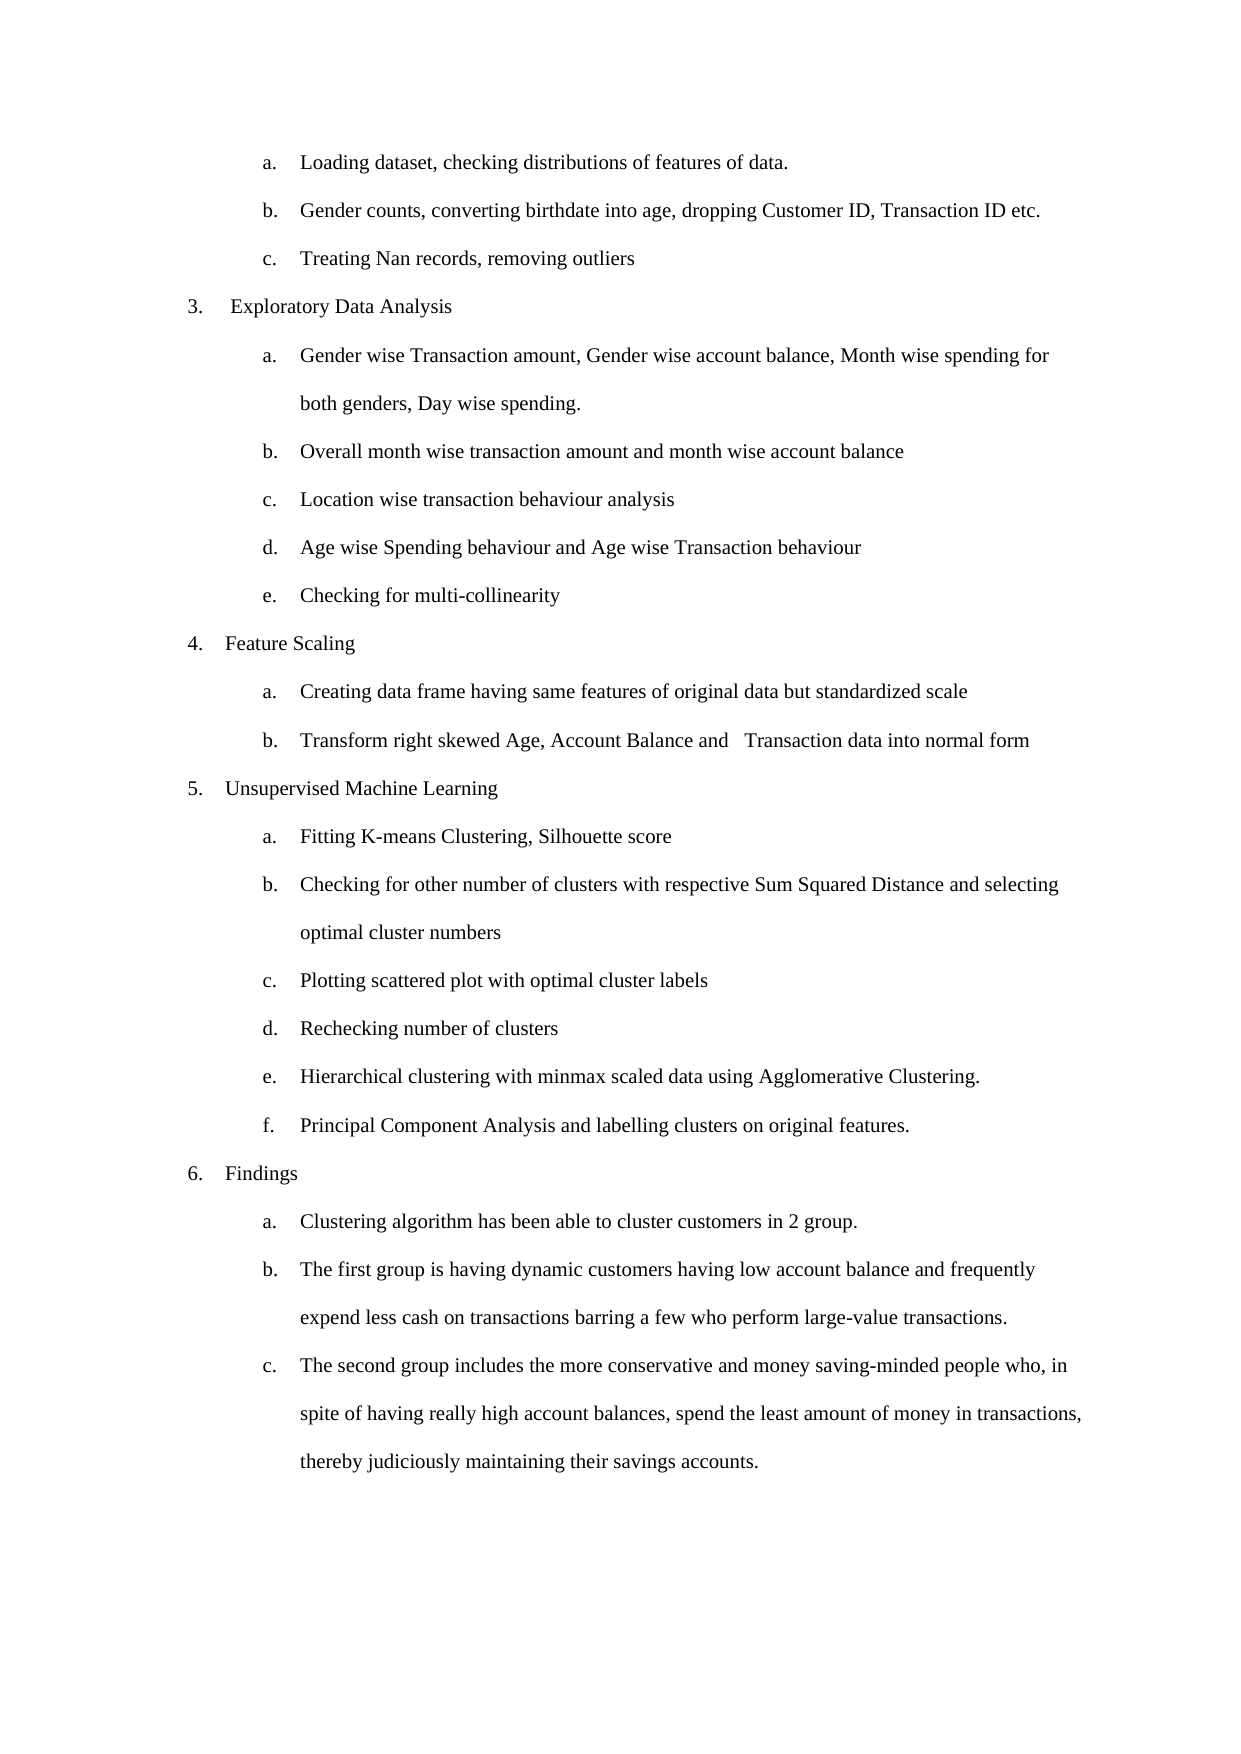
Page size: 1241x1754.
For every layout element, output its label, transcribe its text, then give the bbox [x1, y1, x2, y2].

list Clustering algorithm has been able to cluster customers in 2 group. [262, 1209, 1090, 1233]
list Hierarchical clustering with minmax scaled data using Agglomerative Clustering. [262, 1064, 1090, 1088]
list Gender wise Transaction amount, Gender wise account balance, Month wise spending for both genders, Day wise spending. [262, 342, 1090, 415]
list Findings [187, 1161, 1090, 1185]
list Overall month wise transaction amount and month wise account balance [262, 439, 1090, 463]
list Creating data frame having same features of original data but standardized scale [262, 679, 1090, 703]
list Exploratory Data Analysis [187, 294, 1090, 318]
list Location wise transaction behaviour analysis [262, 487, 1090, 511]
list Checking for other number of clusters with respective Sum Squared Distance and selecting optimal cluster numbers [262, 872, 1090, 944]
list Treating Nan records, removing outliers [262, 246, 1090, 270]
list Checking for multi-collinearity [262, 583, 1090, 607]
list Plotting scattered plot with optimal cluster labels [262, 968, 1090, 992]
list Loading dataset, checking distributions of features of data. [262, 150, 1090, 174]
list Transform right skewed Age, Account Balance and Transaction data into normal form [262, 727, 1090, 752]
list The first group is having dynamic customers having low account balance and frequently expend less cash on transactions barring a few who perform large-value transactions. [262, 1257, 1090, 1329]
list Rechecking number of clusters [262, 1016, 1090, 1040]
list Principal Component Analysis and labelling clusters on original features. [262, 1112, 1090, 1137]
list Fitting K-means Clustering, Silhouette score [262, 824, 1090, 848]
list The second group includes the more conservative and money saving-minded people who, in spite of having really high account balances, spend the least amount of money in transactions, thereby judiciously maintaining their savings accounts. [262, 1353, 1090, 1473]
list Feature Scaling [187, 631, 1090, 655]
list Age wise Spending behaviour and Age wise Transaction behaviour [262, 535, 1090, 559]
list Gender counts, converting birthdate into age, dropping Customer ID, Transaction ID etc. [262, 198, 1090, 222]
list Unsupervised Machine Learning [187, 776, 1090, 800]
